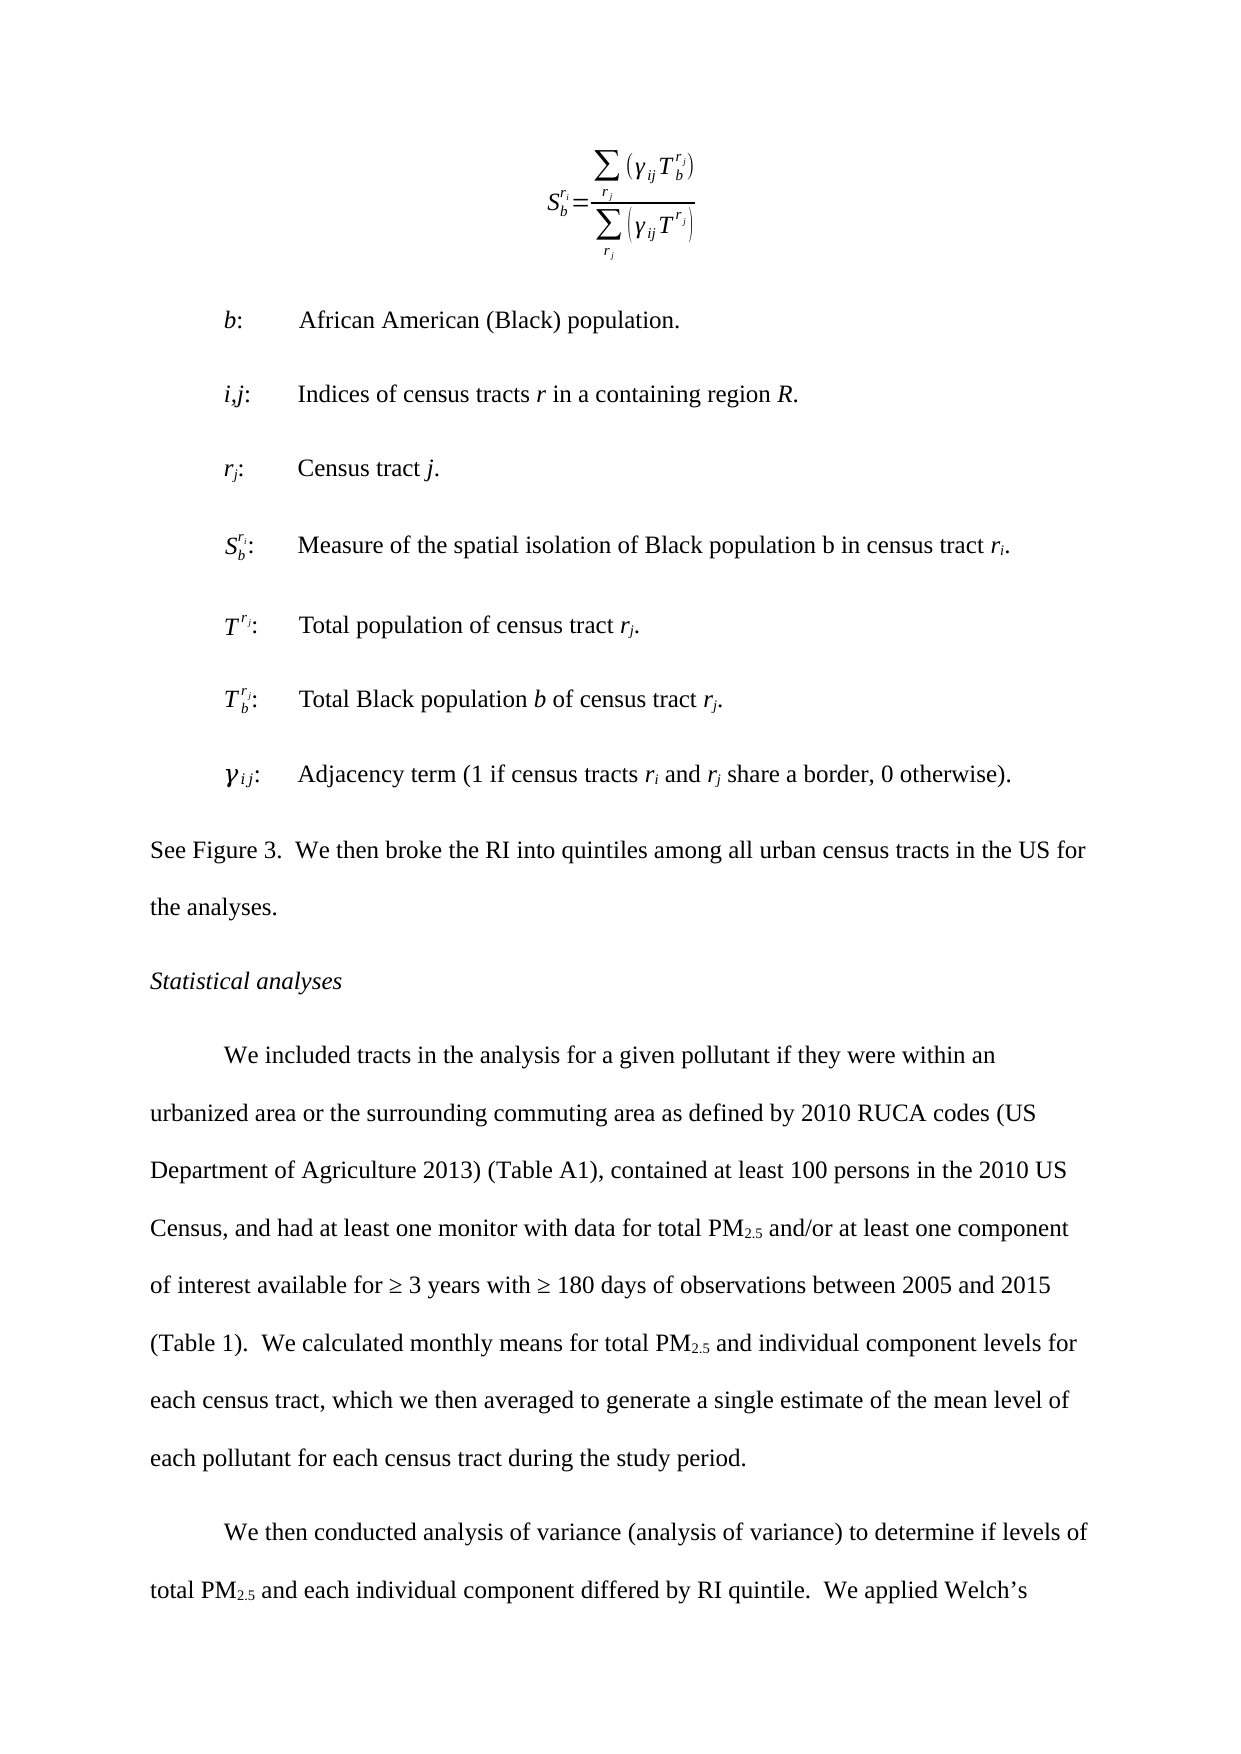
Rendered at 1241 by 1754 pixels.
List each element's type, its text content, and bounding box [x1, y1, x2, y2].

text b: African American (Black) population. [224, 305, 1093, 334]
text Statistical analyses [150, 966, 1093, 995]
text rj: Census tract j. [224, 453, 1093, 482]
text : Total population of census tract rj. [224, 608, 1093, 640]
text : Measure of the spatial isolation of Black population b in census tract ri. [224, 528, 1093, 563]
text : Total Black population b of census tract rj. [224, 681, 1093, 716]
text i,j: Indices of census tracts r in a containing region R. [224, 379, 1093, 408]
text See Figure 3. We then broke the RI into quintiles among all urban census tracts in the US for the analyses. [150, 835, 1093, 921]
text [150, 1517, 1093, 1603]
text We included tracts in the analysis for a given pollutant if they were within an urbanized area or the surrounding commuting area as defined by 2010 RUCA codes (US Department of Agriculture 2013) (Table A1), contained at least 100 persons in the 2010 US Census, and had at least one monitor with data for total PM2.5 and/or at least one component of interest available for ≥ 3 years with ≥ 180 days of observations between 2005 and 2015 (Table 1). We calculated monthly means for total PM2.5 and individual component levels for each census tract, which we then averaged to generate a single estimate of the mean level of each pollutant for each census tract during the study period. [150, 1041, 1093, 1472]
text 𝛾𝑖𝑗: Adjacency term (1 if census tracts ri and rj share a border, 0 otherwise). [224, 758, 1093, 788]
